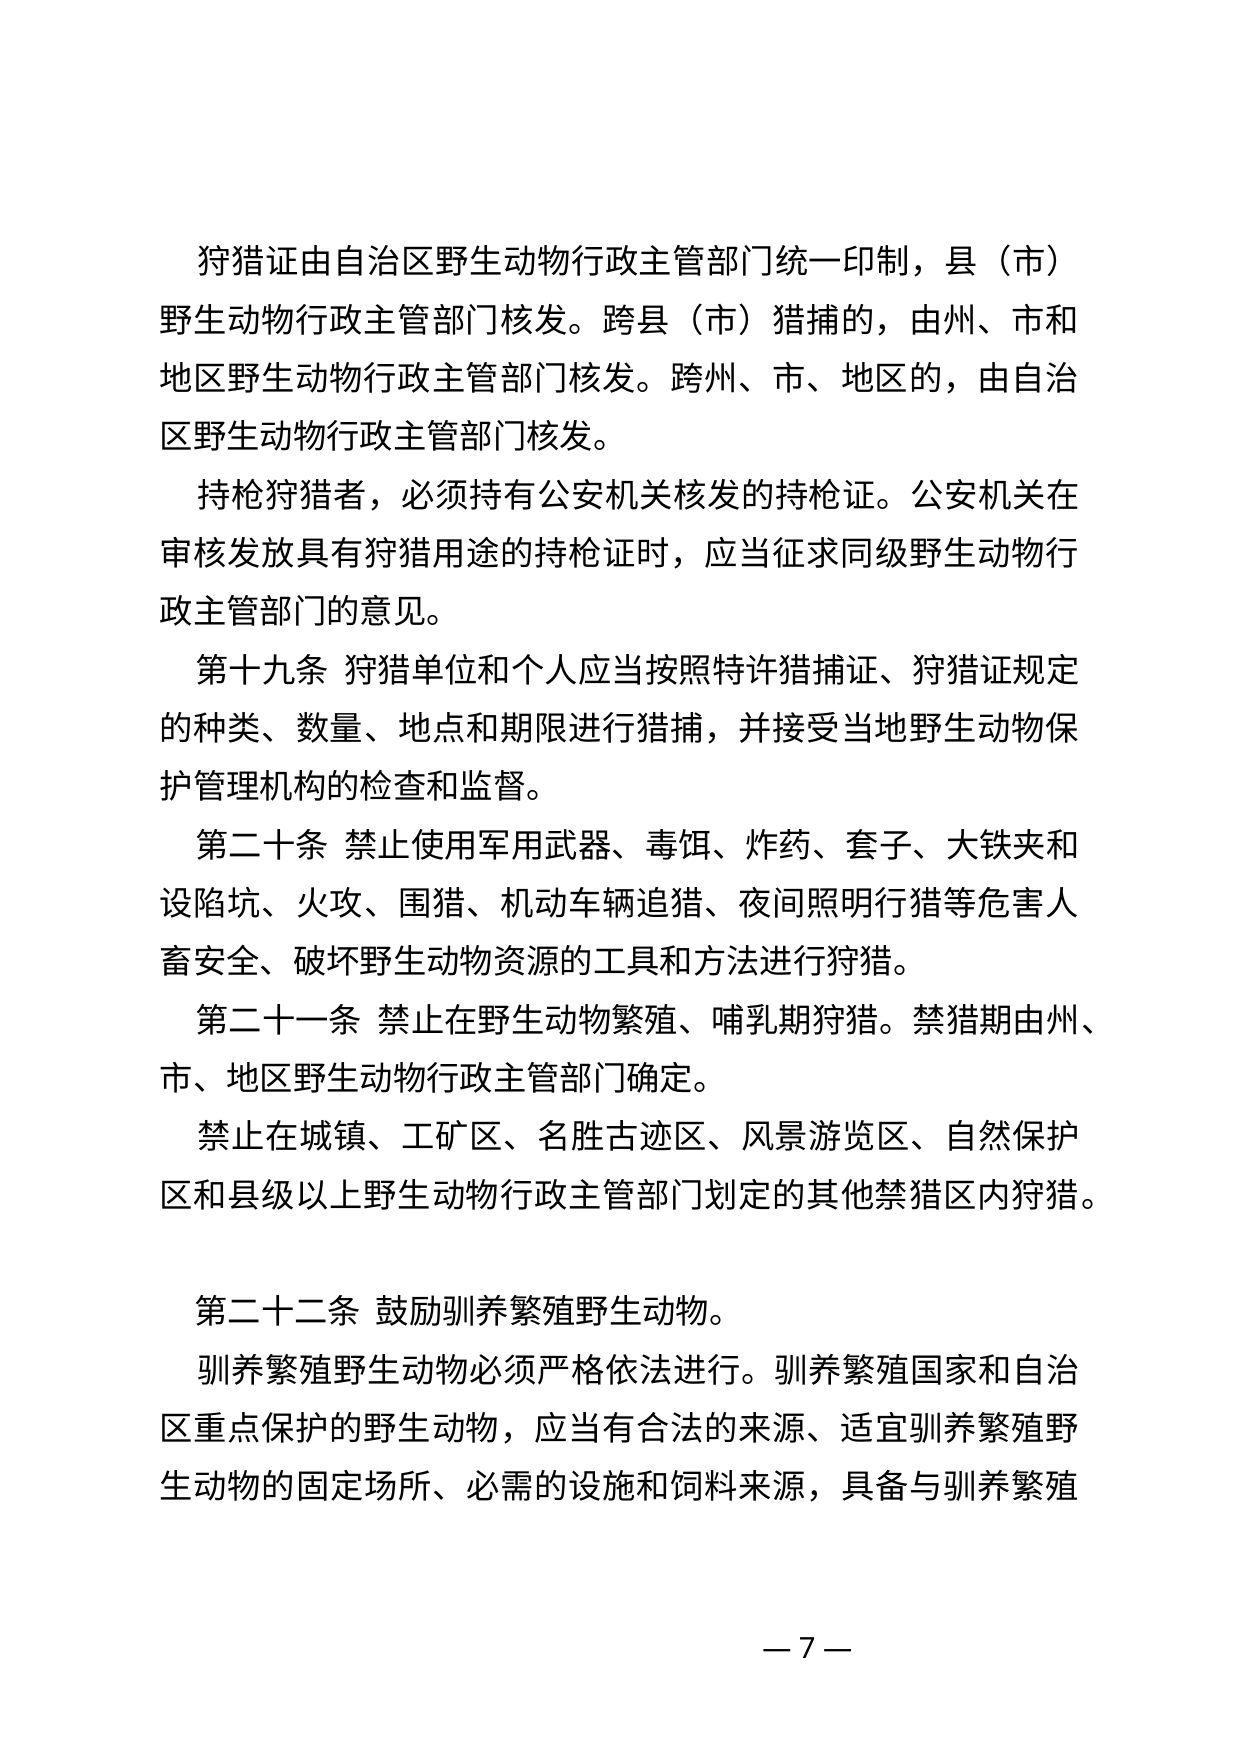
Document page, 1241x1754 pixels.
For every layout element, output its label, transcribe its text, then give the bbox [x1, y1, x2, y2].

text 第二十二条 鼓励驯养繁殖野生动物。 [159, 1277, 1081, 1335]
text 狩猎证由自治区野生动物行政主管部门统一印制，县（市）野生动物行政主管部门核发。跨县（市）猎捕的，由州、市和地区野生动物行政主管部门核发。跨州、市、地区的，由自治区野生动物行政主管部门核发。 [159, 227, 1081, 460]
text 第二十一条 禁止在野生动物繁殖、哺乳期狩猎。禁猎期由州、市、地区野生动物行政主管部门确定。 [159, 985, 1081, 1102]
text 持枪狩猎者，必须持有公安机关核发的持枪证。公安机关在审核发放具有狩猎用途的持枪证时，应当征求同级野生动物行政主管部门的意见。 [159, 460, 1081, 635]
text 禁止在城镇、工矿区、名胜古迹区、风景游览区、自然保护区和县级以上野生动物行政主管部门划定的其他禁猎区内狩猎。 [159, 1102, 1081, 1277]
text 第十九条 狩猎单位和个人应当按照特许猎捕证、狩猎证规定的种类、数量、地点和期限进行猎捕，并接受当地野生动物保护管理机构的检查和监督。 [159, 635, 1081, 810]
text 第二十条 禁止使用军用武器、毒饵、炸药、套子、大铁夹和设陷坑、火攻、围猎、机动车辆追猎、夜间照明行猎等危害人畜安全、破坏野生动物资源的工具和方法进行狩猎。 [159, 810, 1081, 985]
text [159, 1335, 1081, 1510]
